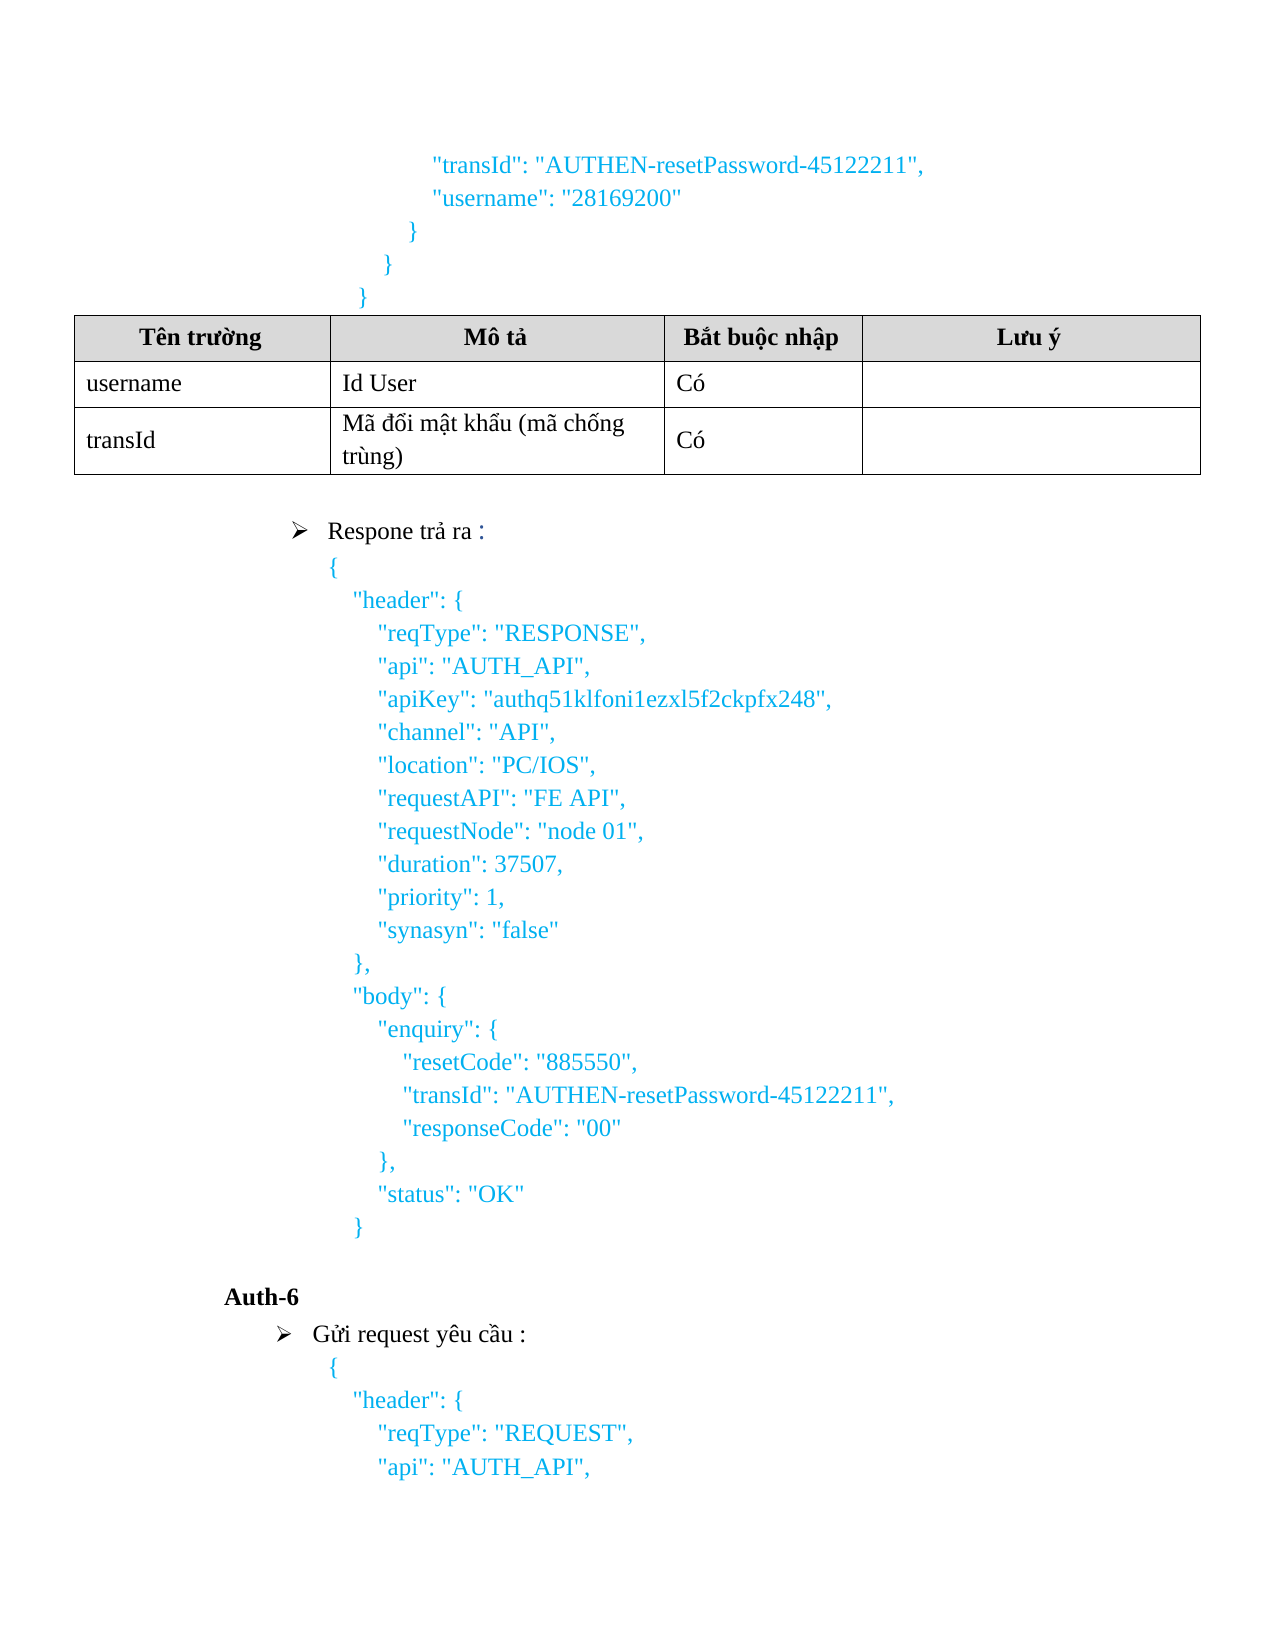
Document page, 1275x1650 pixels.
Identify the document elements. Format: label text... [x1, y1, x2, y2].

table_header Lưu ý [863, 316, 1200, 361]
table_cell [863, 362, 1200, 407]
text "apiKey": "authq51klfoni1ezxl5f2ckpfx248", [327, 684, 1116, 712]
text "duration": 37507, [327, 849, 1116, 878]
text "channel": "API", [327, 717, 1116, 746]
table_header Bắt buộc nhập [665, 316, 862, 361]
text } [357, 216, 1116, 245]
text "username": "28169200" [357, 183, 1116, 212]
text { [327, 552, 1116, 580]
text "status": "OK" [327, 1179, 1116, 1208]
table_cell Có [665, 408, 862, 474]
subtitle Respone trả ra : [290, 512, 1116, 547]
table_cell [863, 408, 1200, 474]
table_cell Mã đổi mật khẩu (mã chống trùng) [331, 408, 664, 474]
table_cell username [75, 362, 330, 407]
text }, [327, 948, 1116, 977]
table_cell transId [75, 408, 330, 474]
text "api": "AUTH_API", [327, 651, 1116, 679]
text "body": { [327, 981, 1116, 1010]
text "reqType": "RESPONSE", [327, 618, 1116, 646]
text "transId": "AUTHEN-resetPassword-45122211", [327, 1080, 1116, 1109]
text "transId": "AUTHEN-resetPassword-45122211", [357, 150, 1116, 179]
text "api": "AUTH_API", [327, 1452, 1116, 1480]
text } [327, 1212, 1116, 1241]
text "header": { [327, 1386, 1116, 1414]
table_header Tên trường [75, 316, 330, 361]
text } [357, 249, 1116, 278]
table_cell Có [665, 362, 862, 407]
text { [327, 1352, 1116, 1381]
text "priority": 1, [327, 882, 1116, 911]
text "resetCode": "885550", [327, 1047, 1116, 1076]
table_header Mô tả [331, 316, 664, 361]
subtitle Gửi request yêu cầu : [275, 1319, 1116, 1348]
text "synasyn": "false" [327, 915, 1116, 944]
text }, [327, 1146, 1116, 1175]
text } [357, 282, 1116, 311]
text "requestNode": "node 01", [327, 816, 1116, 844]
text "header": { [327, 585, 1116, 613]
table_cell Id User [331, 362, 664, 407]
text "enquiry": { [327, 1014, 1116, 1043]
text "requestAPI": "FE API", [327, 783, 1116, 812]
text "responseCode": "00" [327, 1113, 1116, 1142]
text "reqType": "REQUEST", [327, 1418, 1116, 1447]
subtitle Auth-6 [224, 1282, 1116, 1311]
text "location": "PC/IOS", [327, 750, 1116, 778]
